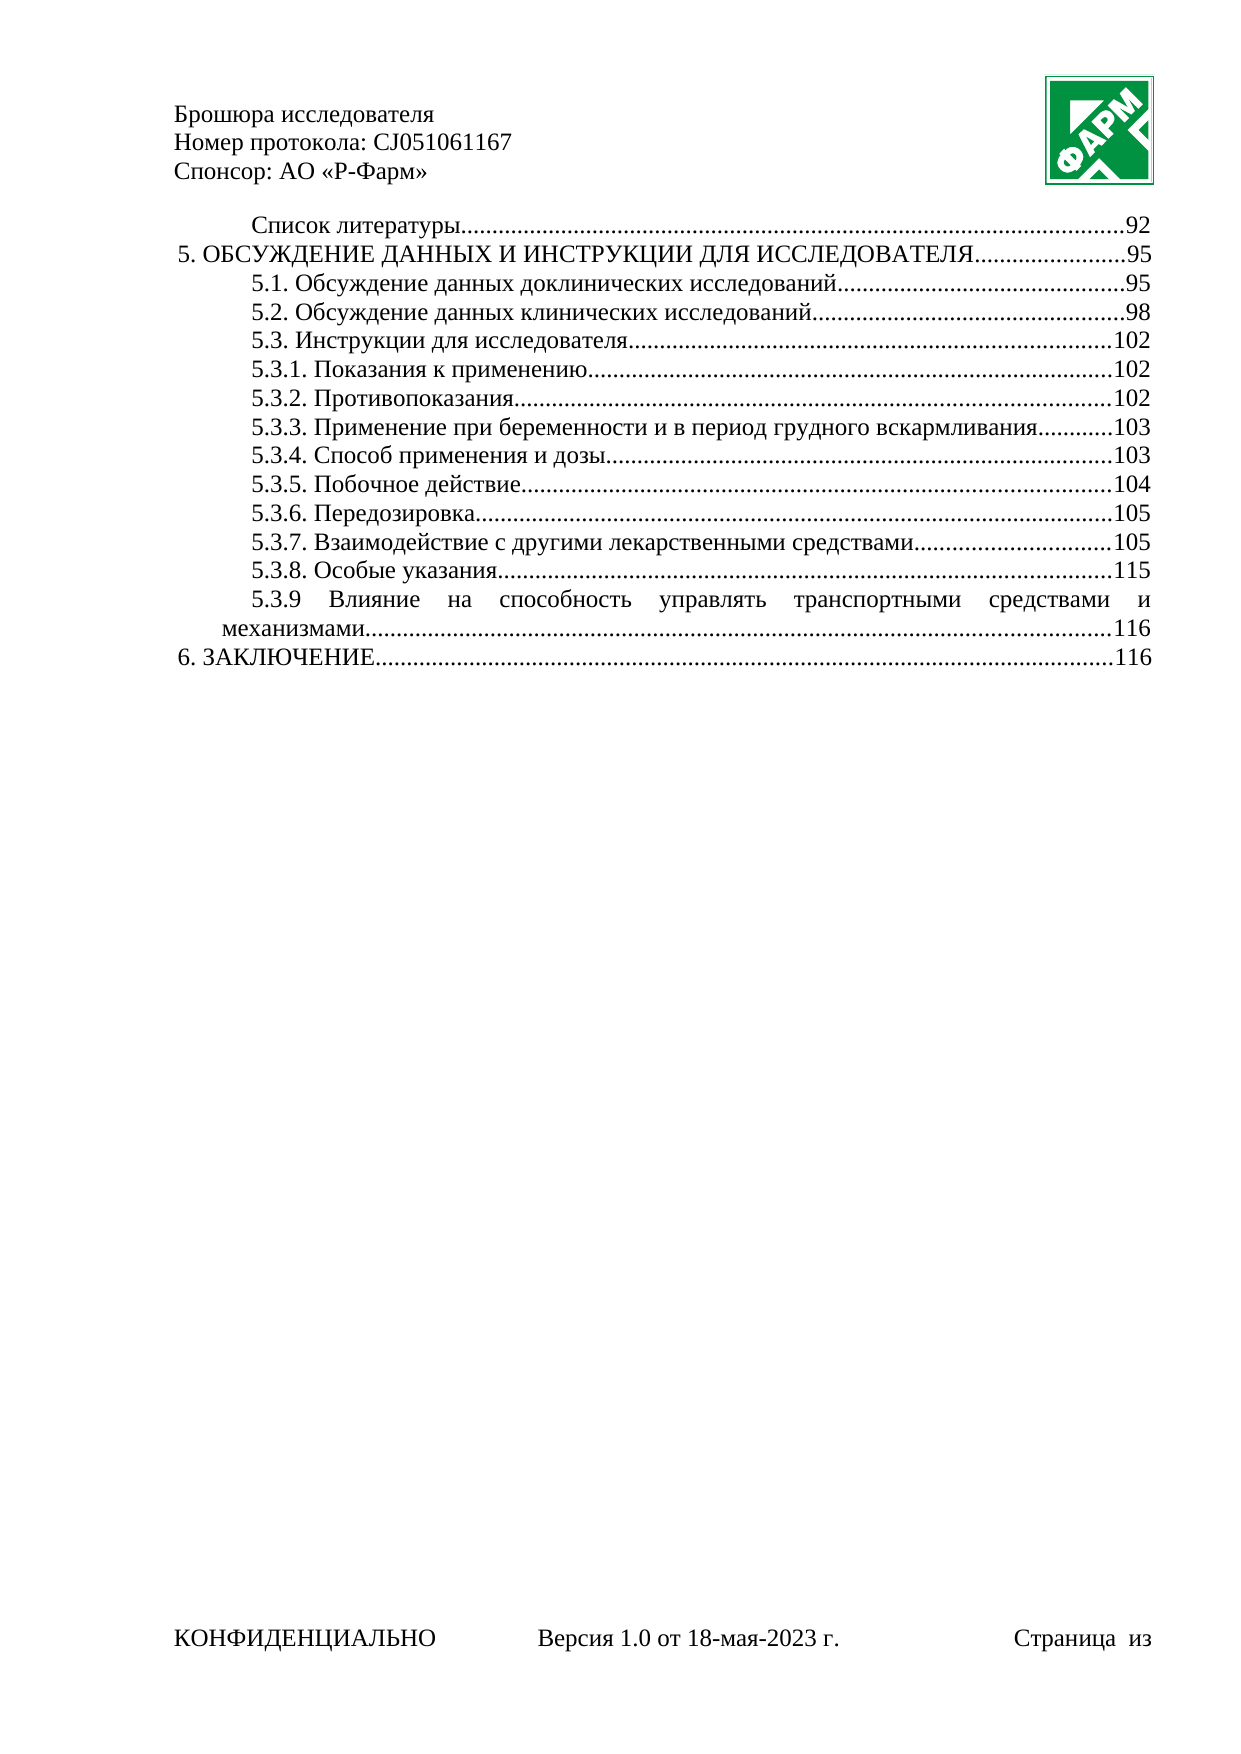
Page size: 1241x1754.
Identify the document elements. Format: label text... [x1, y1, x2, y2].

text 5.3. Инструкции для исследователя 102 [251, 325, 1152, 354]
text 5.3.4. Способ применения и дозы 103 [222, 440, 1152, 469]
text 5.3.3. Применение при беременности и в период грудного вскармливания 103 [222, 412, 1152, 440]
text 5.3.9 Влияние на способность управлять транспортными средствами и механизмами 116 [222, 584, 1152, 642]
text Список литературы 92 [251, 210, 1152, 239]
text 5.3.6. Передозировка 105 [222, 498, 1152, 527]
text 6. ЗАКЛЮЧЕНИЕ 116 [177, 642, 1152, 670]
text 5.3.1. Показания к применению 102 [222, 354, 1152, 383]
text 5.1. Обсуждение данных доклинических исследований 95 [251, 268, 1152, 297]
text 5. ОБСУЖДЕНИЕ ДАННЫХ И ИНСТРУКЦИИ ДЛЯ ИССЛЕДОВАТЕЛЯ 95 [177, 239, 1152, 268]
text 5.2. Обсуждение данных клинических исследований 98 [251, 297, 1152, 325]
text 5.3.5. Побочное действие 104 [222, 469, 1152, 498]
text 5.3.8. Особые указания 115 [222, 555, 1152, 584]
text 5.3.2. Противопоказания 102 [222, 383, 1152, 412]
text 5.3.7. Взаимодействие с другими лекарственными средствами 105 [222, 527, 1152, 555]
